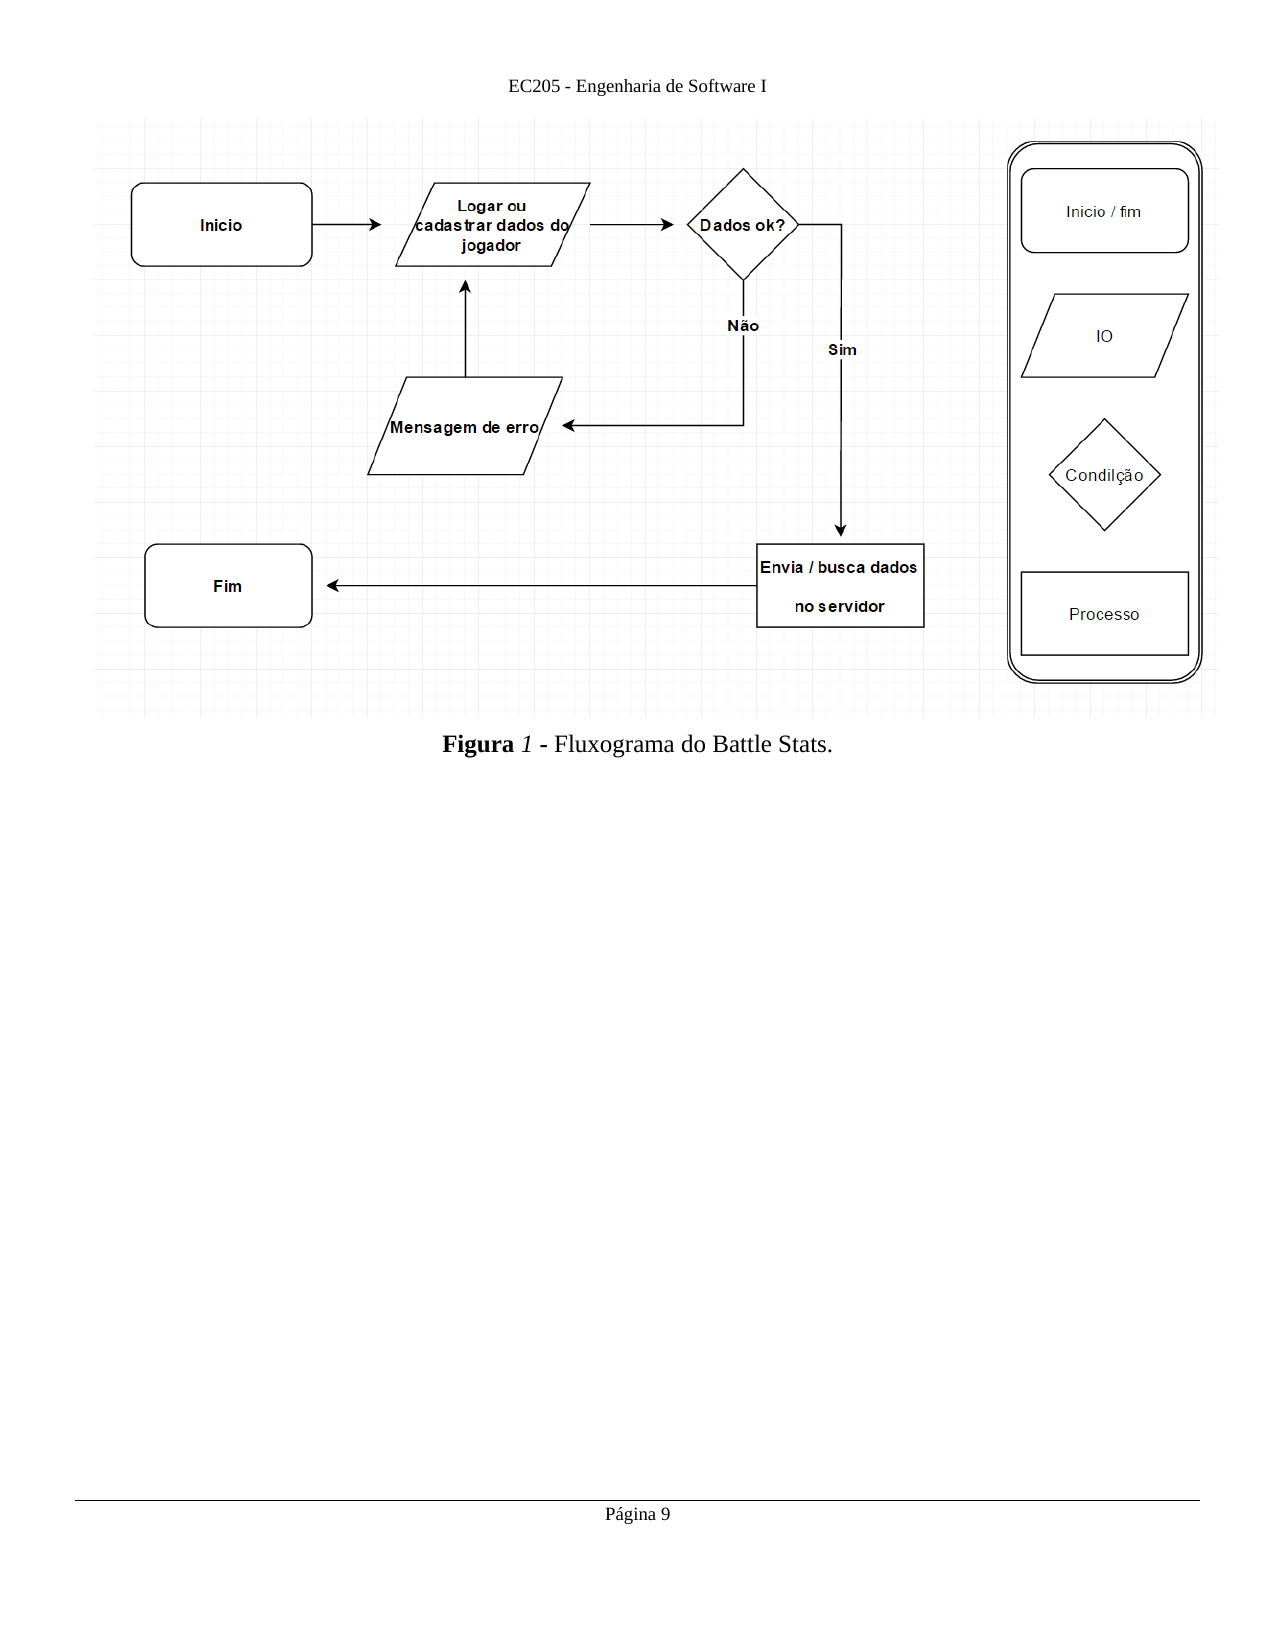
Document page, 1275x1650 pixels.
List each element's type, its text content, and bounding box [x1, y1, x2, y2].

text Figura 3 - Fluxograma do Battle Stats. [75, 729, 1200, 758]
